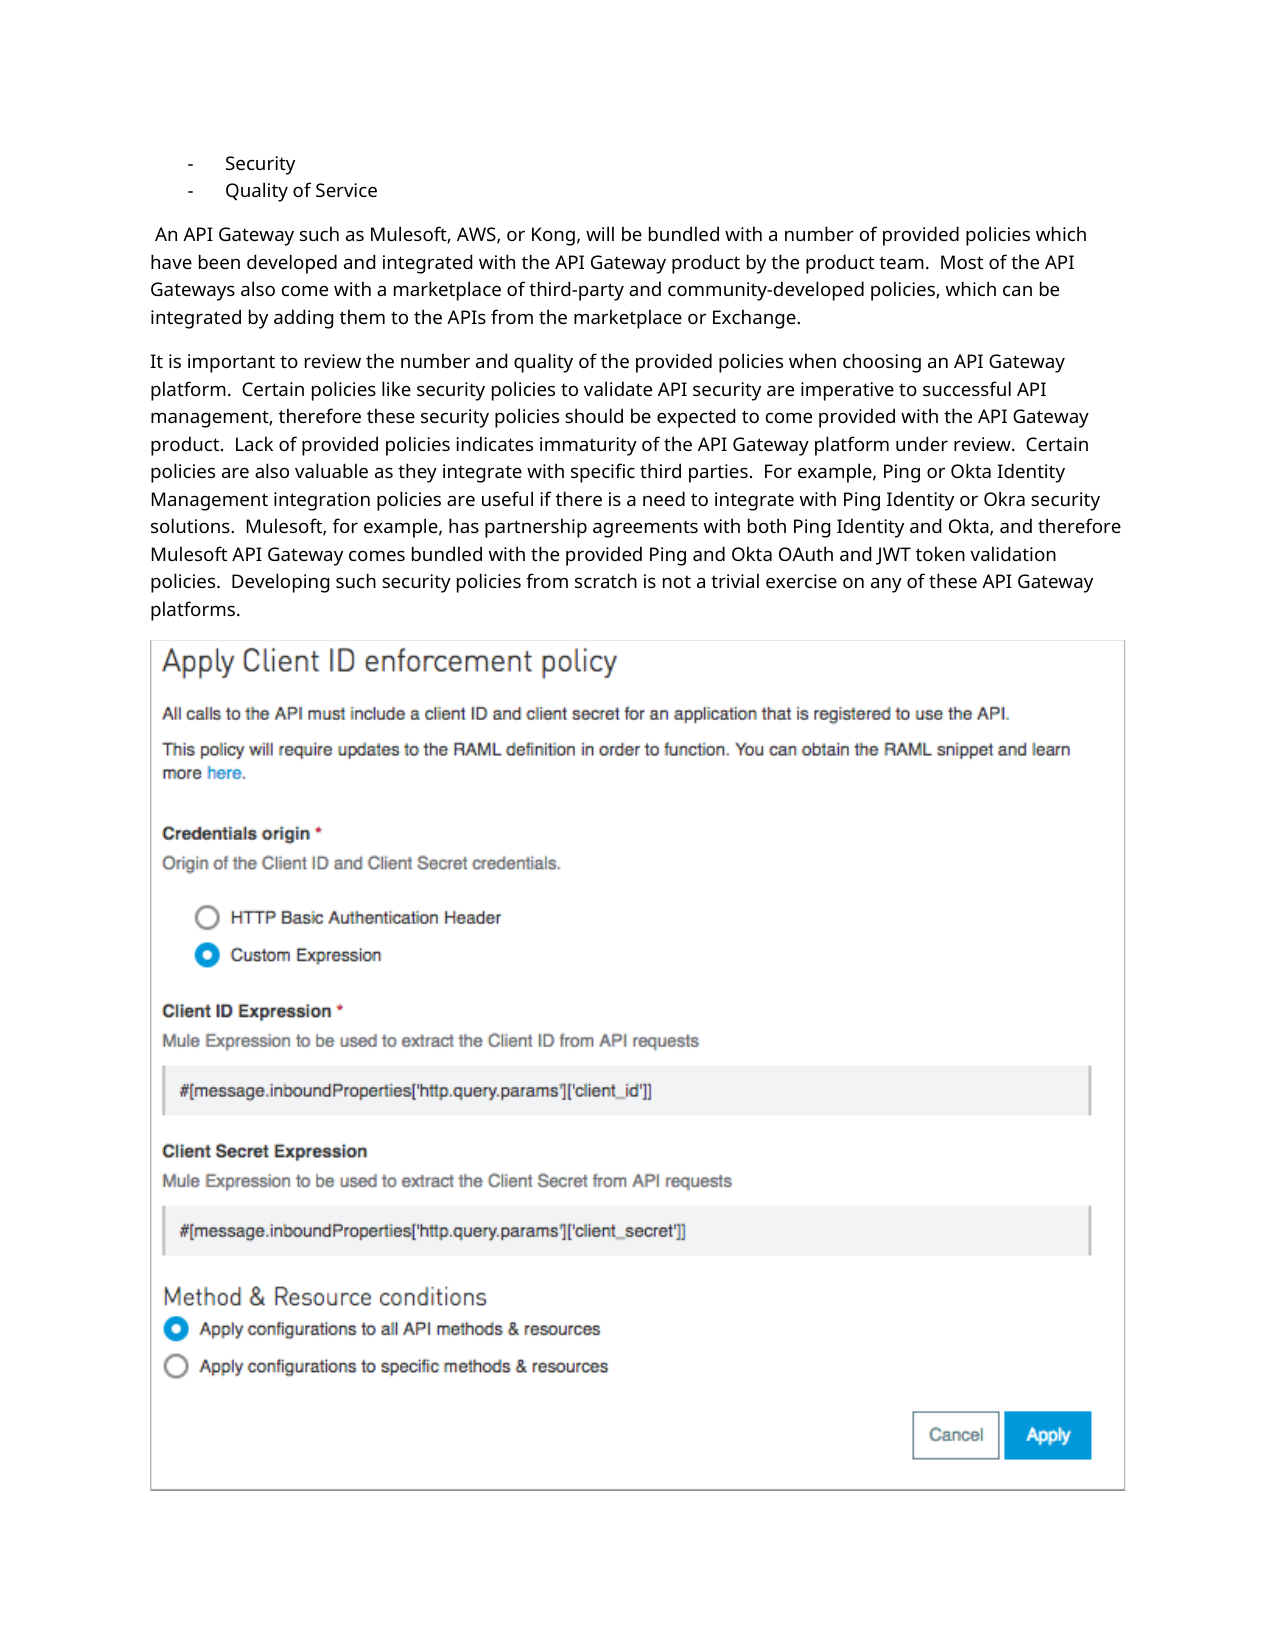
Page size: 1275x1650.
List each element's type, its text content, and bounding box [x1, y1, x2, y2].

text An API Gateway such as Mulesoft, AWS, or Kong, will be bundled with a number of provided policies which have been developed and integrated with the API Gateway product by the product team. Most of the API Gateways also come with a marketplace of third-party and community-developed policies, which can be integrated by adding them to the APIs from the marketplace or Exchange. [150, 222, 1125, 330]
picture [150, 640, 1125, 1491]
text It is important to review the number and quality of the provided policies when choosing an API Gateway platform. Certain policies like security policies to validate API security are imperative to successful API management, therefore these security policies should be expected to come provided with the API Gateway product. Lack of provided policies indicates immaturity of the API Gateway platform under review. Certain policies are also valuable as they integrate with specific third parties. For example, Ping or Okta Identity Management integration policies are useful if there is a need to integrate with Ping Identity or Okra security solutions. Mulesoft, for example, has partnership agreements with both Ping Identity and Okta, and therefore Mulesoft API Gateway comes bundled with the provided Ping and Okta OAuth and JWT token validation policies. Developing such security policies from scratch is not a trivial exercise on any of these API Gateway platforms. [150, 348, 1125, 621]
list Quality of Service [187, 177, 1125, 203]
list Security [187, 150, 1125, 176]
